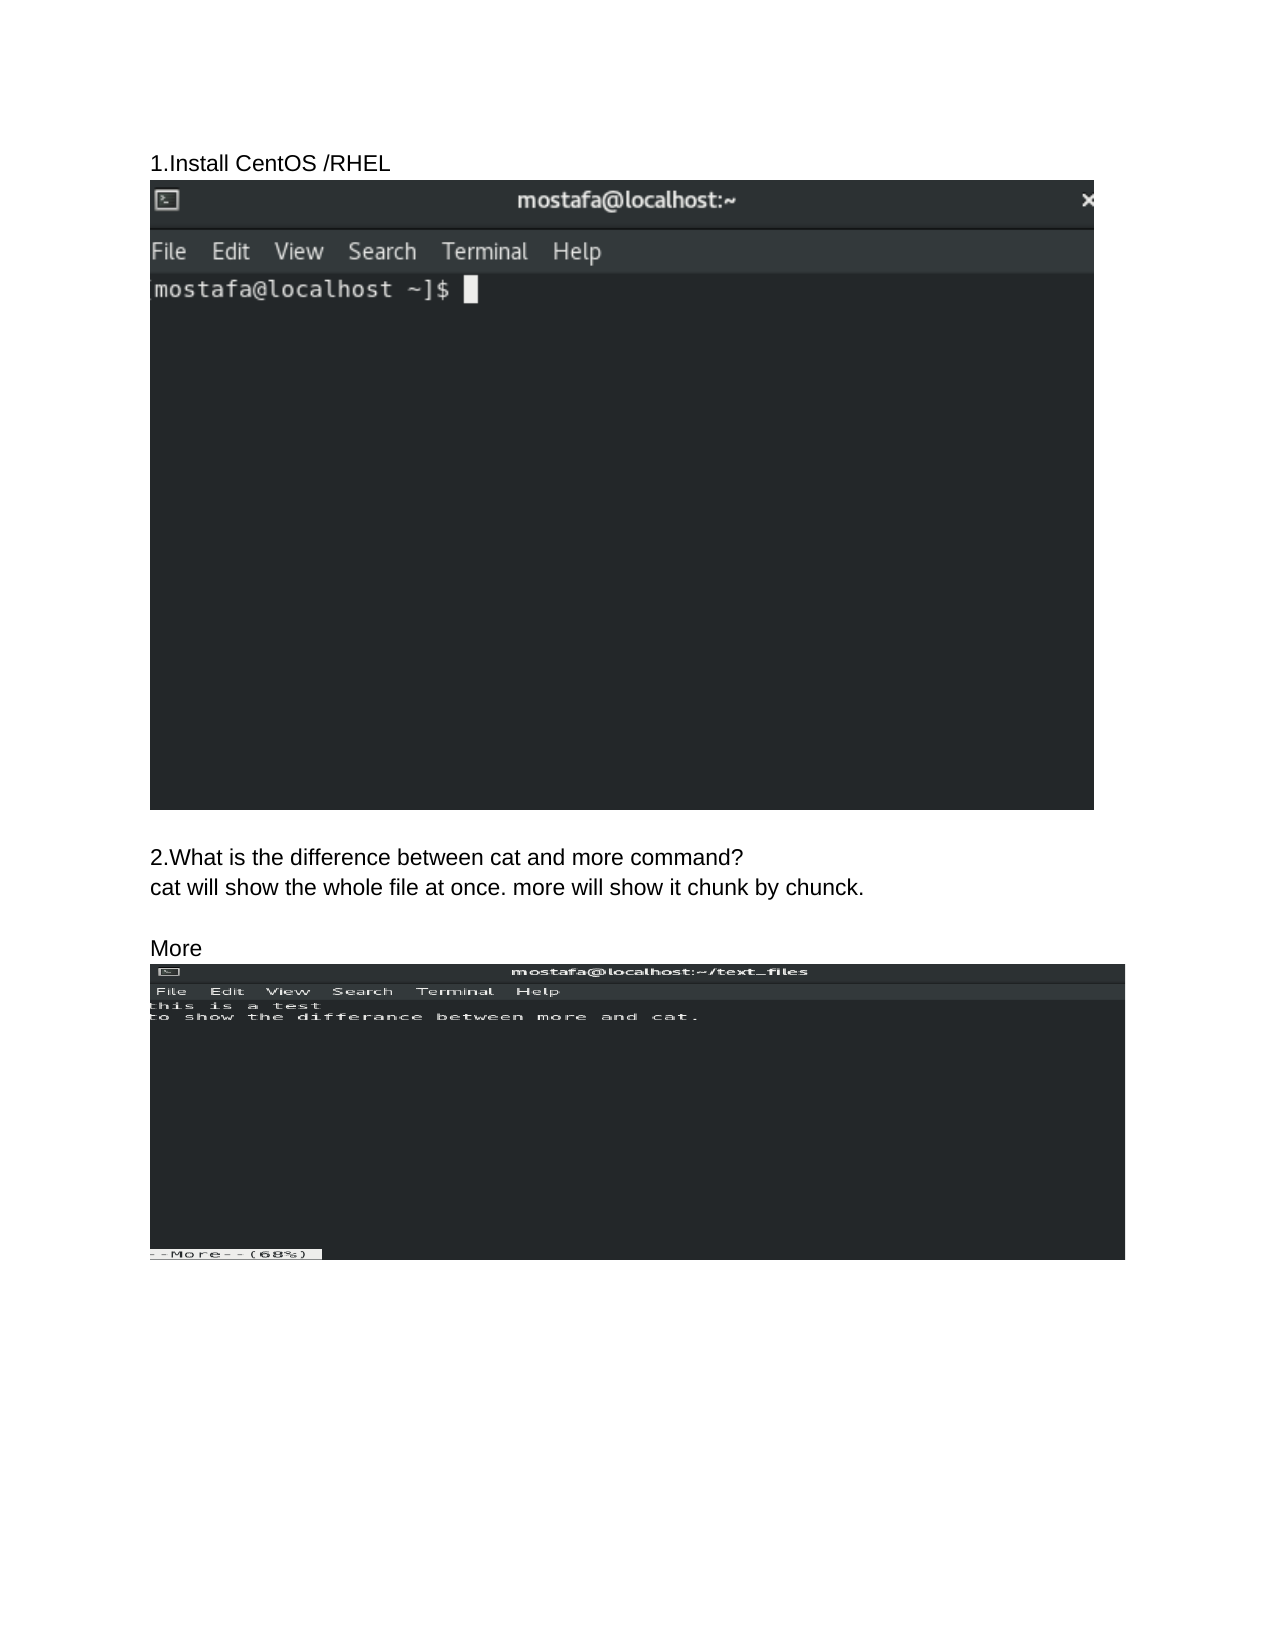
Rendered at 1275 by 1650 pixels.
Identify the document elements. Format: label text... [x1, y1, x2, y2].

text cat will show the whole file at once. more will show it chunk by chunck. [150, 874, 1125, 901]
text 2.What is the difference between cat and more command? [150, 844, 1125, 870]
picture [150, 964, 1125, 1260]
text More [150, 934, 1125, 961]
picture [150, 180, 1094, 810]
text 1.Install CentOS /RHEL [150, 150, 1125, 176]
